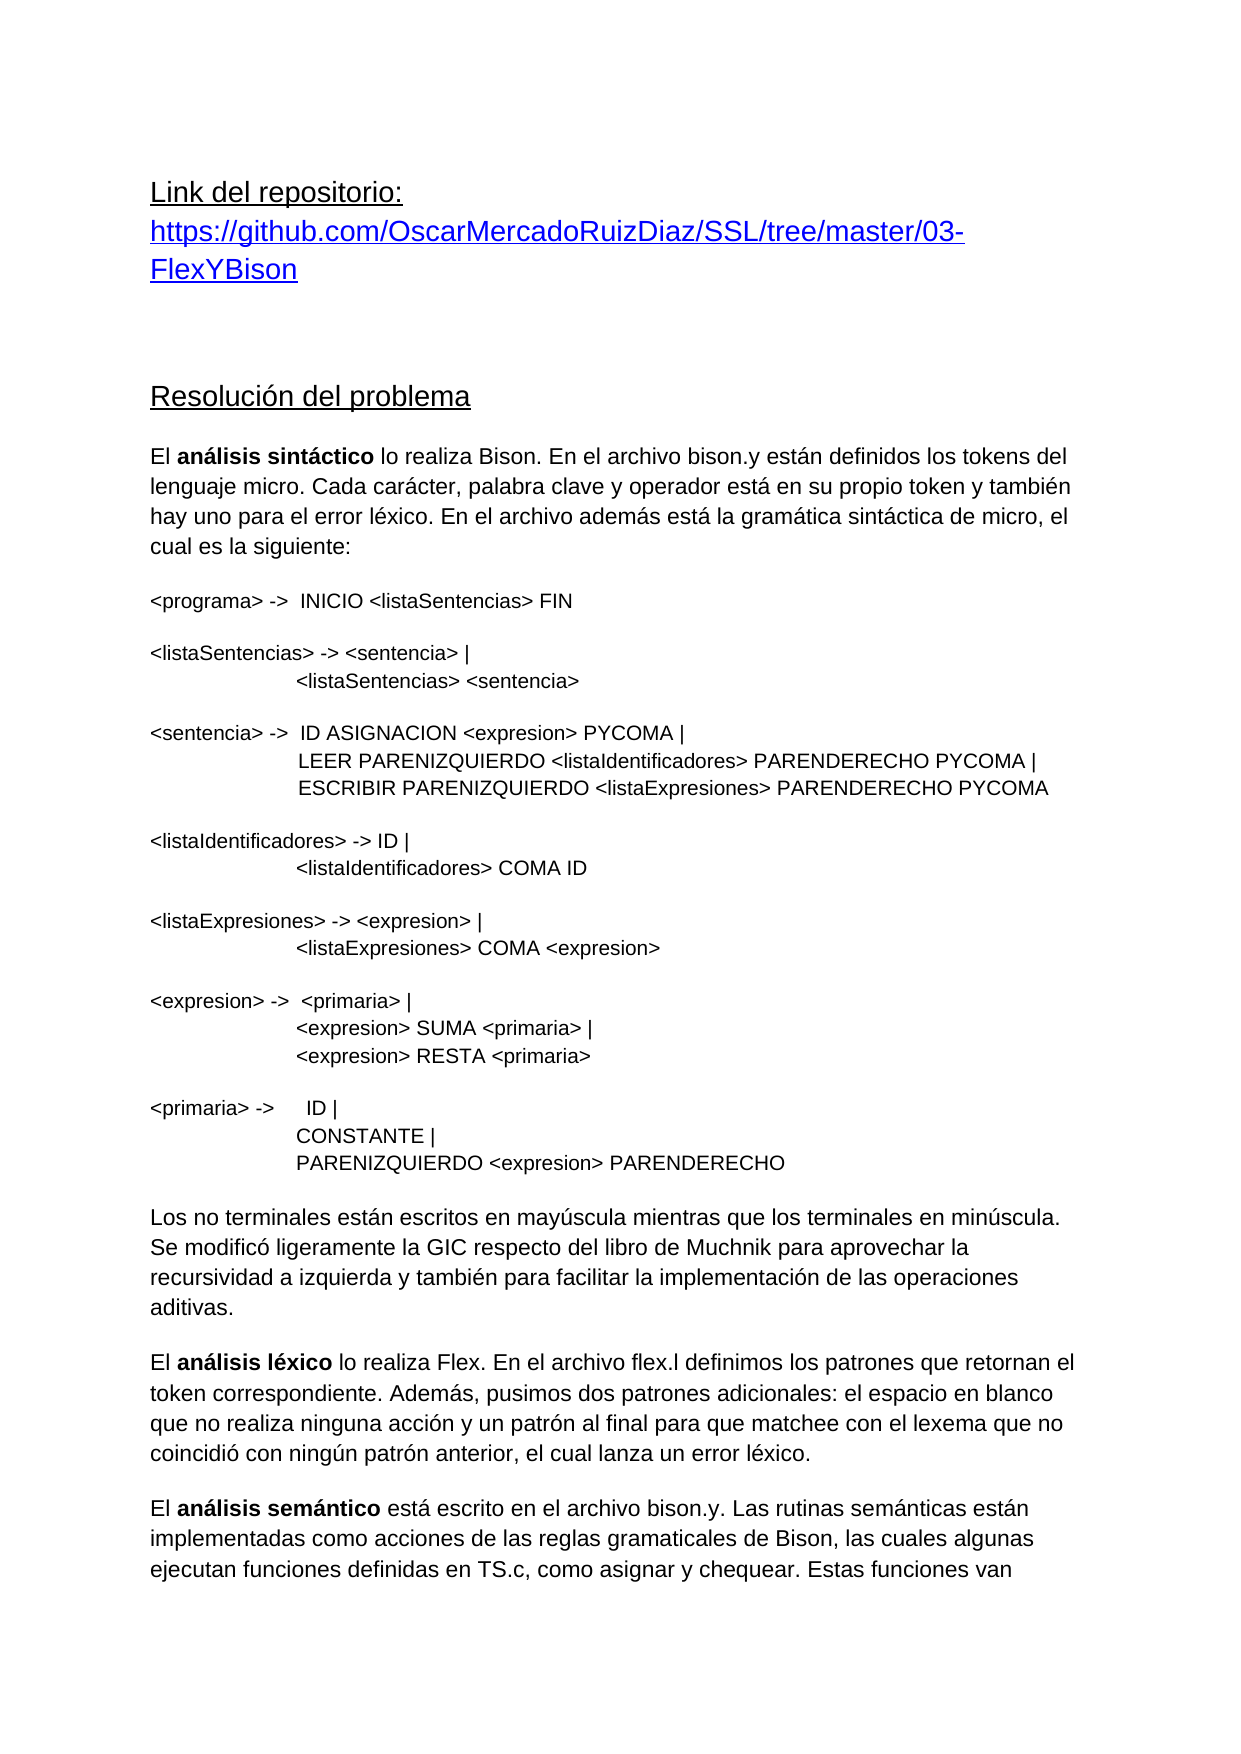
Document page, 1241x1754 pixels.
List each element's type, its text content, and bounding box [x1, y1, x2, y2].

text <listaExpresiones> -> <expresion> | [150, 908, 1090, 932]
text El análisis sintáctico lo realiza Bison. En el archivo bison.y están definidos los tokens del lenguaje micro. Cada carácter, palabra clave y operador está en su propio token y también hay uno para el error léxico. En el archivo además está la gramática sintáctica de micro, el cual es la siguiente: [150, 443, 1090, 560]
text <expresion> RESTA <primaria> [223, 1043, 1090, 1067]
text Los no terminales están escritos en mayúscula mientras que los terminales en minúscula. Se modificó ligeramente la GIC respecto del libro de Muchnik para aprovechar la recursividad a izquierda y también para facilitar la implementación de las operaciones aditivas. [150, 1203, 1090, 1321]
text <listaIdentificadores> COMA ID [223, 856, 1090, 880]
text El análisis léxico lo realiza Flex. En el archivo flex.l definimos los patrones que retornan el token correspondiente. Además, pusimos dos patrones adicionales: el espacio en blanco que no realiza ninguna acción y un patrón al final para que matchee con el lexema que no coincidió con ningún patrón anterior, el cual lanza un error léxico. [150, 1349, 1090, 1466]
text PARENIZQUIERDO <expresion> PARENDERECHO [223, 1151, 1090, 1175]
text <primaria> -> ID | [150, 1096, 1090, 1120]
text <expresion> -> <primaria> | [150, 988, 1090, 1012]
text <listaSentencias> <sentencia> [223, 668, 1090, 692]
text <listaIdentificadores> -> ID | [150, 828, 1090, 852]
text LEER PARENIZQUIERDO <listaIdentificadores> PARENDERECHO PYCOMA | [298, 748, 1090, 772]
text <listaExpresiones> COMA <expresion> [223, 936, 1090, 960]
text <sentencia> -> ID ASIGNACION <expresion> PYCOMA | [150, 721, 1090, 745]
text ESCRIBIR PARENIZQUIERDO <listaExpresiones> PARENDERECHO PYCOMA [298, 776, 1090, 800]
text Resolución del problema [150, 379, 1090, 413]
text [150, 1495, 1090, 1582]
text <listaSentencias> -> <sentencia> | [150, 641, 1090, 665]
text CONSTANTE | [223, 1123, 1090, 1147]
text Link del repositorio: https://github.com/OscarMercadoRuizDiaz/SSL/tree/master/03-FlexYBison [150, 175, 1090, 286]
text <programa> -> INICIO <listaSentencias> FIN [150, 588, 1090, 612]
text <expresion> SUMA <primaria> | [223, 1016, 1090, 1040]
